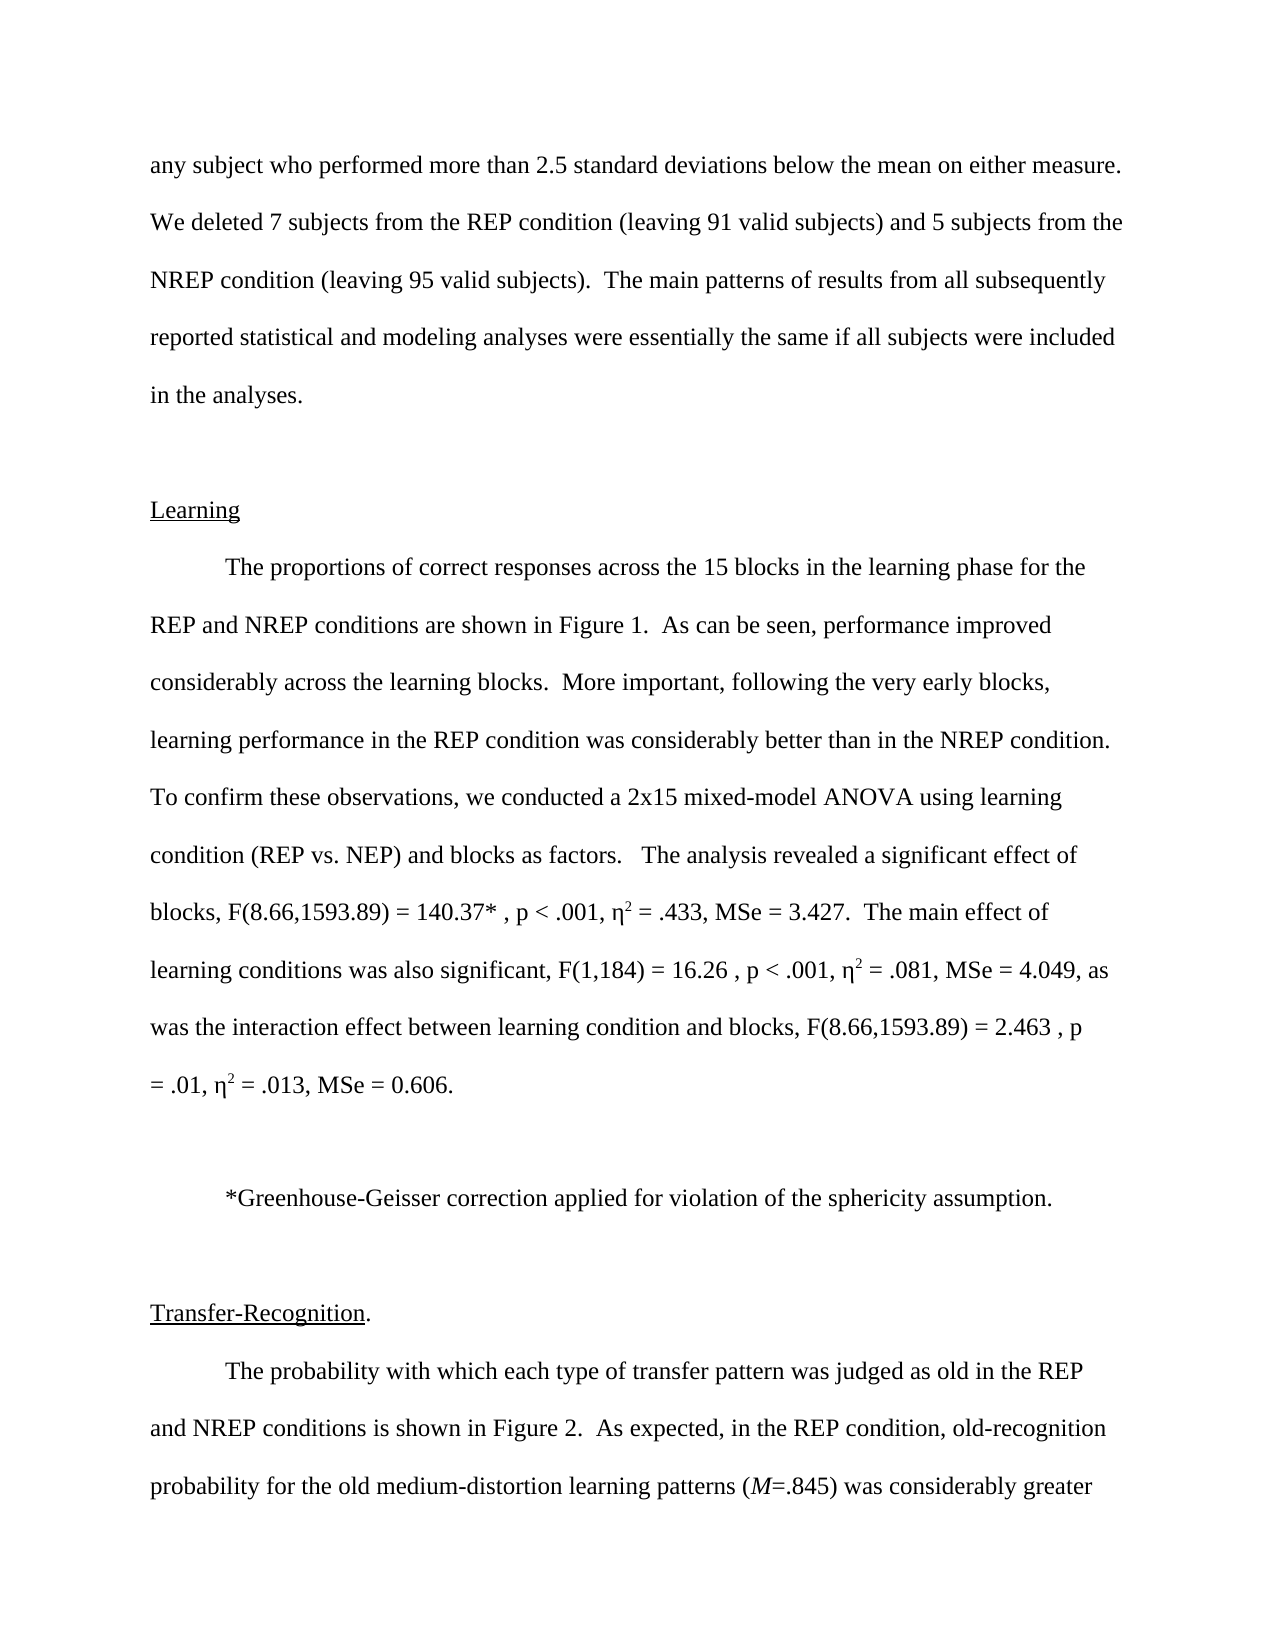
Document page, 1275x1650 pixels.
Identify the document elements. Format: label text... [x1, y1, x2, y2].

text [150, 150, 1125, 409]
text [150, 1356, 1125, 1500]
text Learning [150, 495, 1125, 524]
text Transfer-Recognition. [150, 1298, 1125, 1327]
text *Greenhouse-Geisser correction applied for violation of the sphericity assumption. [150, 1183, 1125, 1212]
text The proportions of correct responses across the 15 blocks in the learning phase for the REP and NREP conditions are shown in Figure 1. As can be seen, performance improved considerably across the learning blocks. More important, following the very early blocks, learning performance in the REP condition was considerably better than in the NREP condition. To confirm these observations, we conducted a 2x15 mixed-model ANOVA using learning condition (REP vs. NEP) and blocks as factors. The analysis revealed a significant effect of blocks, F(8.66,1593.89) = 140.37* , p < .001, η2 = .433, MSe = 3.427. The main effect of learning conditions was also significant, F(1,184) = 16.26 , p < .001, η2 = .081, MSe = 4.049, as was the interaction effect between learning condition and blocks, F(8.66,1593.89) = 2.463 , p = .01, η2 = .013, MSe = 0.606. [150, 552, 1125, 1099]
